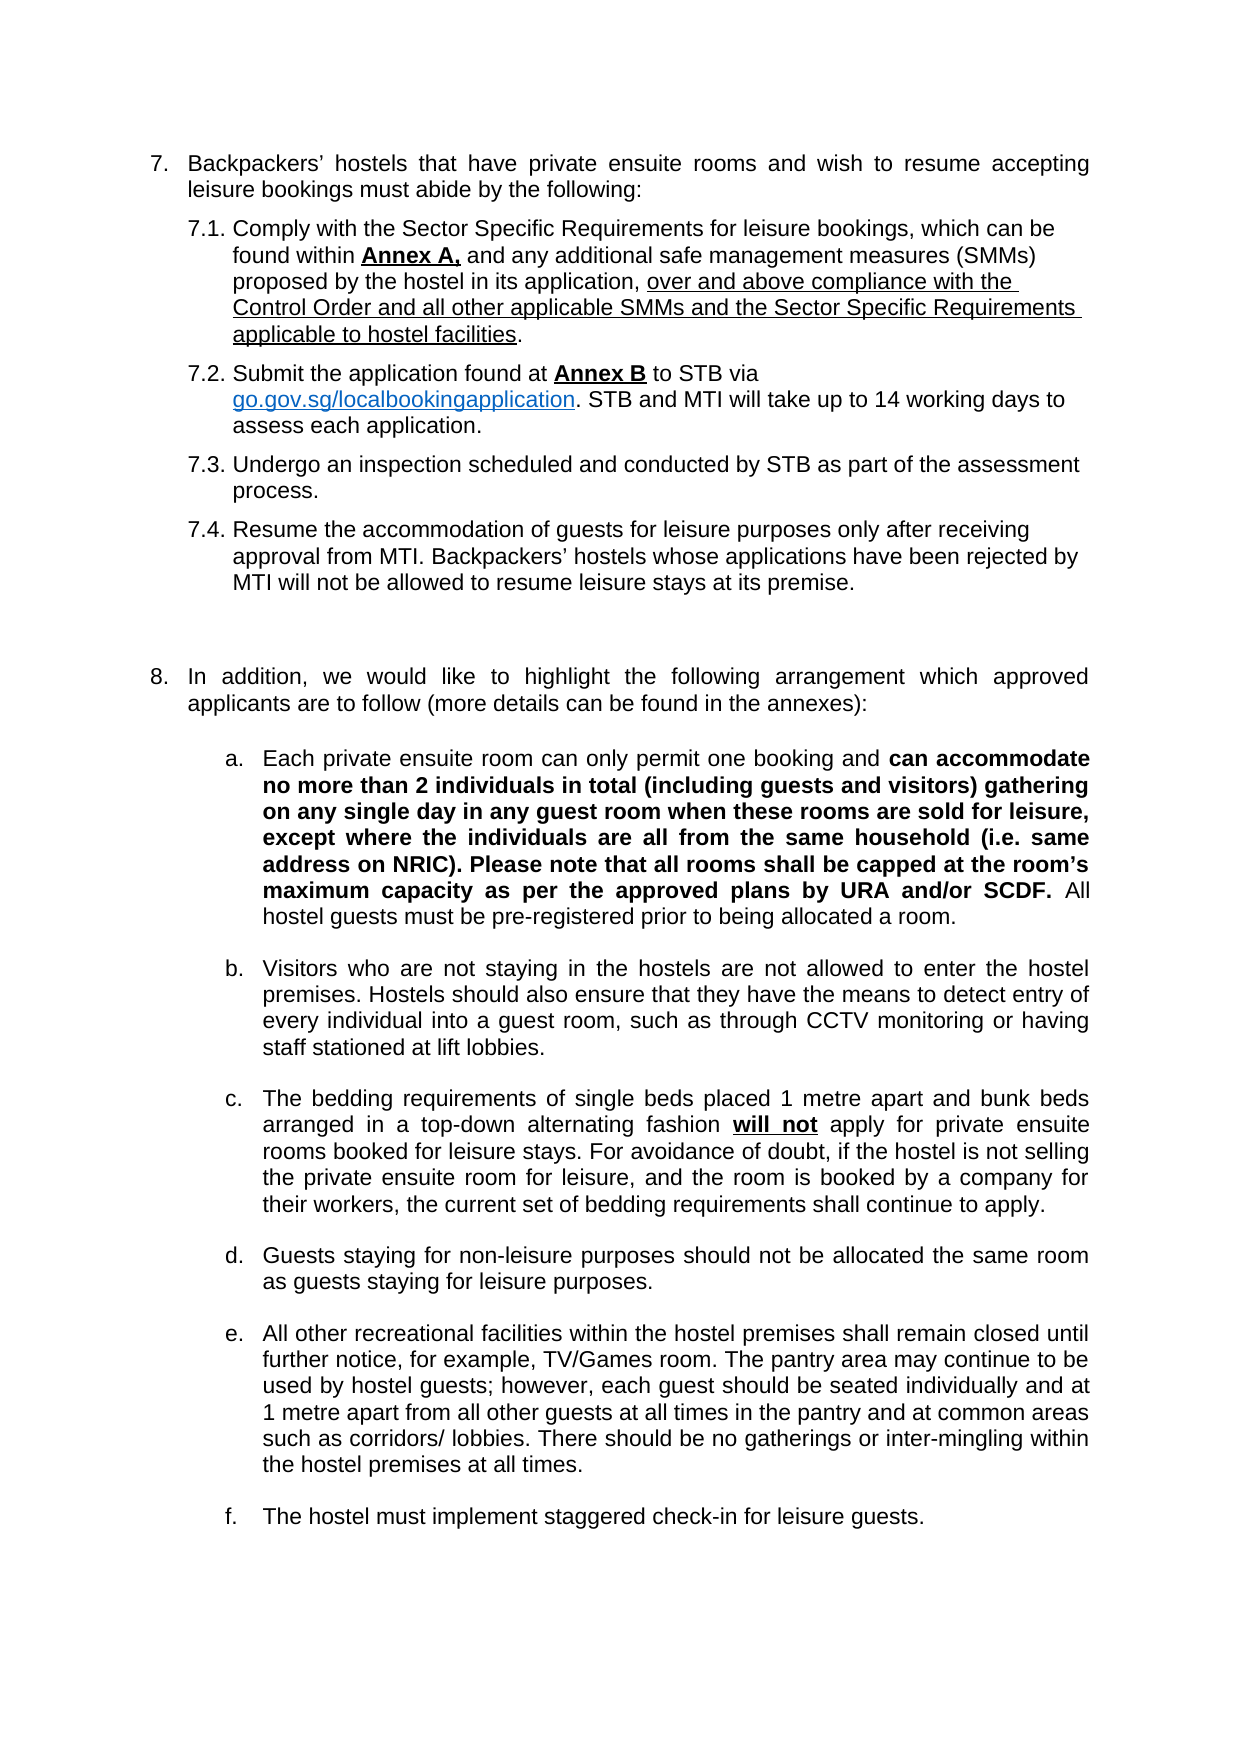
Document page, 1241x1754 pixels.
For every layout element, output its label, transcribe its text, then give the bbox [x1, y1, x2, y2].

list Comply with the Sector Specific Requirements for leisure bookings, which can be found within Annex A, and any additional safe management measures (SMMs) proposed by the hostel in its application, over and above compliance with the Control Order and all other applicable SMMs and the Sector Specific Requirements applicable to hostel facilities. [187, 215, 1090, 347]
list Backpackers’ hostels that have private ensuite rooms and wish to resume accepting leisure bookings must abide by the following: [150, 150, 1090, 203]
list In addition, we would like to highlight the following arrangement which approved applicants are to follow (more details can be found in the annexes): [150, 663, 1090, 716]
list Submit the application found at Annex B to STB via go.gov.sg/localbookingapplication. STB and MTI will take up to 14 working days to assess each application. [187, 359, 1090, 438]
list Each private ensuite room can only permit one booking and can accommodate no more than 2 individuals in total (including guests and visitors) gathering on any single day in any guest room when these rooms are sold for leisure, except where the individuals are all from the same household (i.e. same address on NRIC). Please note that all rooms shall be capped at the room’s maximum capacity as per the approved plans by URA and/or SCDF. All hostel guests must be pre-registered prior to being allocated a room. [225, 745, 1090, 930]
list Guests staying for non-leisure purposes should not be allocated the same room as guests staying for leisure purposes. [225, 1242, 1090, 1294]
list Visitors who are not staying in the hostels are not allowed to enter the hostel premises. Hostels should also ensure that they have the means to detect entry of every individual into a guest room, such as through CCTV monitoring or having staff stationed at lift lobbies. [225, 955, 1090, 1060]
list Resume the accommodation of guests for leisure purposes only after receiving approval from MTI. Backpackers’ hostels whose applications have been rejected by MTI will not be allowed to resume leisure stays at its premise. [187, 516, 1090, 595]
list The hostel must implement staggered check-in for leisure guests. [225, 1503, 1090, 1529]
list All other recreational facilities within the hostel premises shall remain closed until further notice, for example, TV/Games room. The pantry area may continue to be used by hostel guests; however, each guest should be seated individually and at 1 metre apart from all other guests at all times in the pantry and at common areas such as corridors/ lobbies. There should be no gatherings or inter-mingling within the hostel premises at all times. [225, 1319, 1090, 1478]
list The bedding requirements of single beds placed 1 metre apart and bunk beds arranged in a top-down alternating fashion will not apply for private ensuite rooms booked for leisure stays. For avoidance of doubt, if the hostel is not selling the private ensuite room for leisure, and the room is booked by a company for their workers, the current set of bedding requirements shall continue to apply. [225, 1085, 1090, 1217]
list Undergo an inspection scheduled and conducted by STB as part of the assessment process. [187, 451, 1090, 504]
